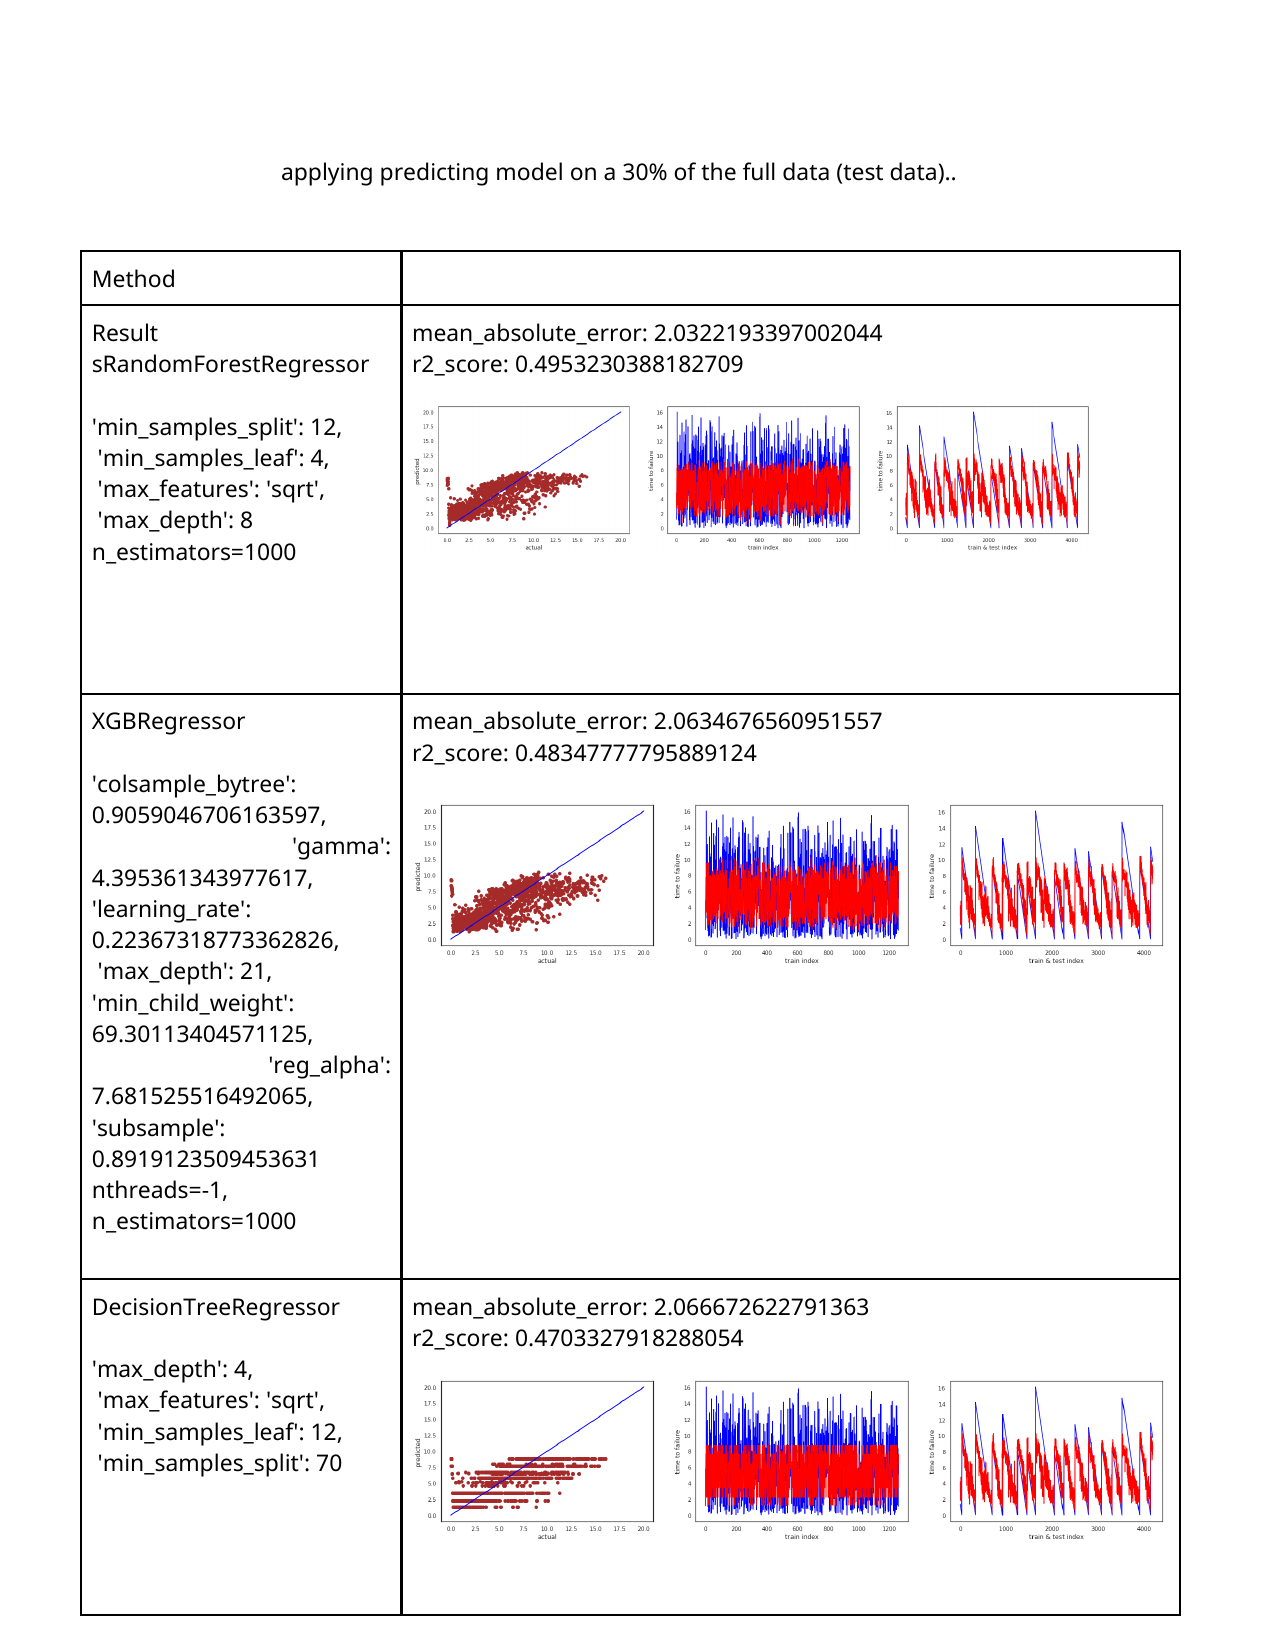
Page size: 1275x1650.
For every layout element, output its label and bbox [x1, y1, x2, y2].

table_header [403, 252, 1179, 304]
table_cell [403, 306, 1179, 693]
picture [411, 1375, 1168, 1544]
table_cell [82, 306, 400, 693]
picture [411, 401, 1093, 554]
picture [411, 798, 1168, 968]
table_header [82, 252, 400, 304]
table_cell [82, 695, 400, 1278]
table_cell [403, 695, 1179, 1278]
table_cell [82, 1280, 400, 1614]
table_cell [403, 1280, 1179, 1614]
